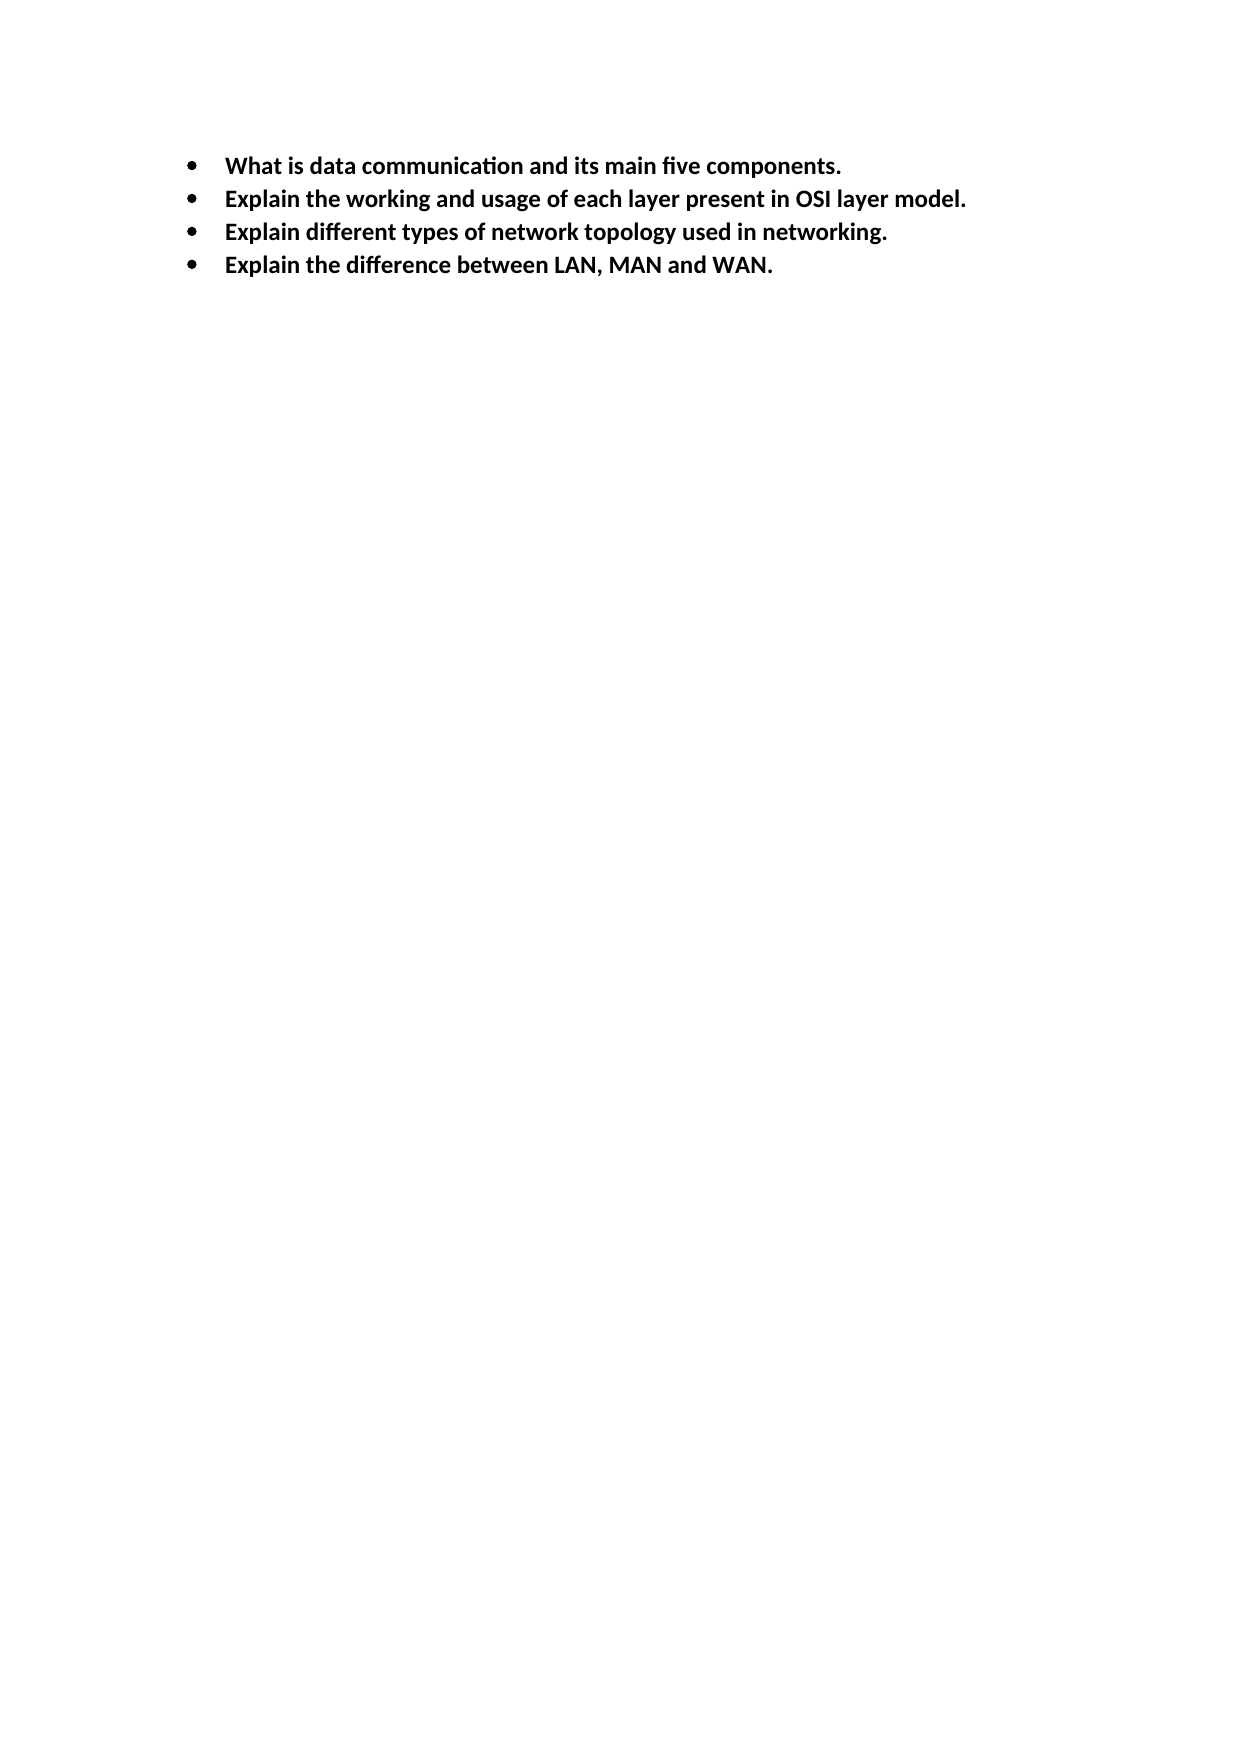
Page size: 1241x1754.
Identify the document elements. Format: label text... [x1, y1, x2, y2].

list Explain the working and usage of each layer present in OSI layer model. [187, 183, 1090, 213]
list What is data communication and its main five components. [187, 150, 1090, 181]
list Explain different types of network topology used in networking. [187, 216, 1090, 246]
list Explain the difference between LAN, MAN and WAN. [187, 249, 1090, 279]
